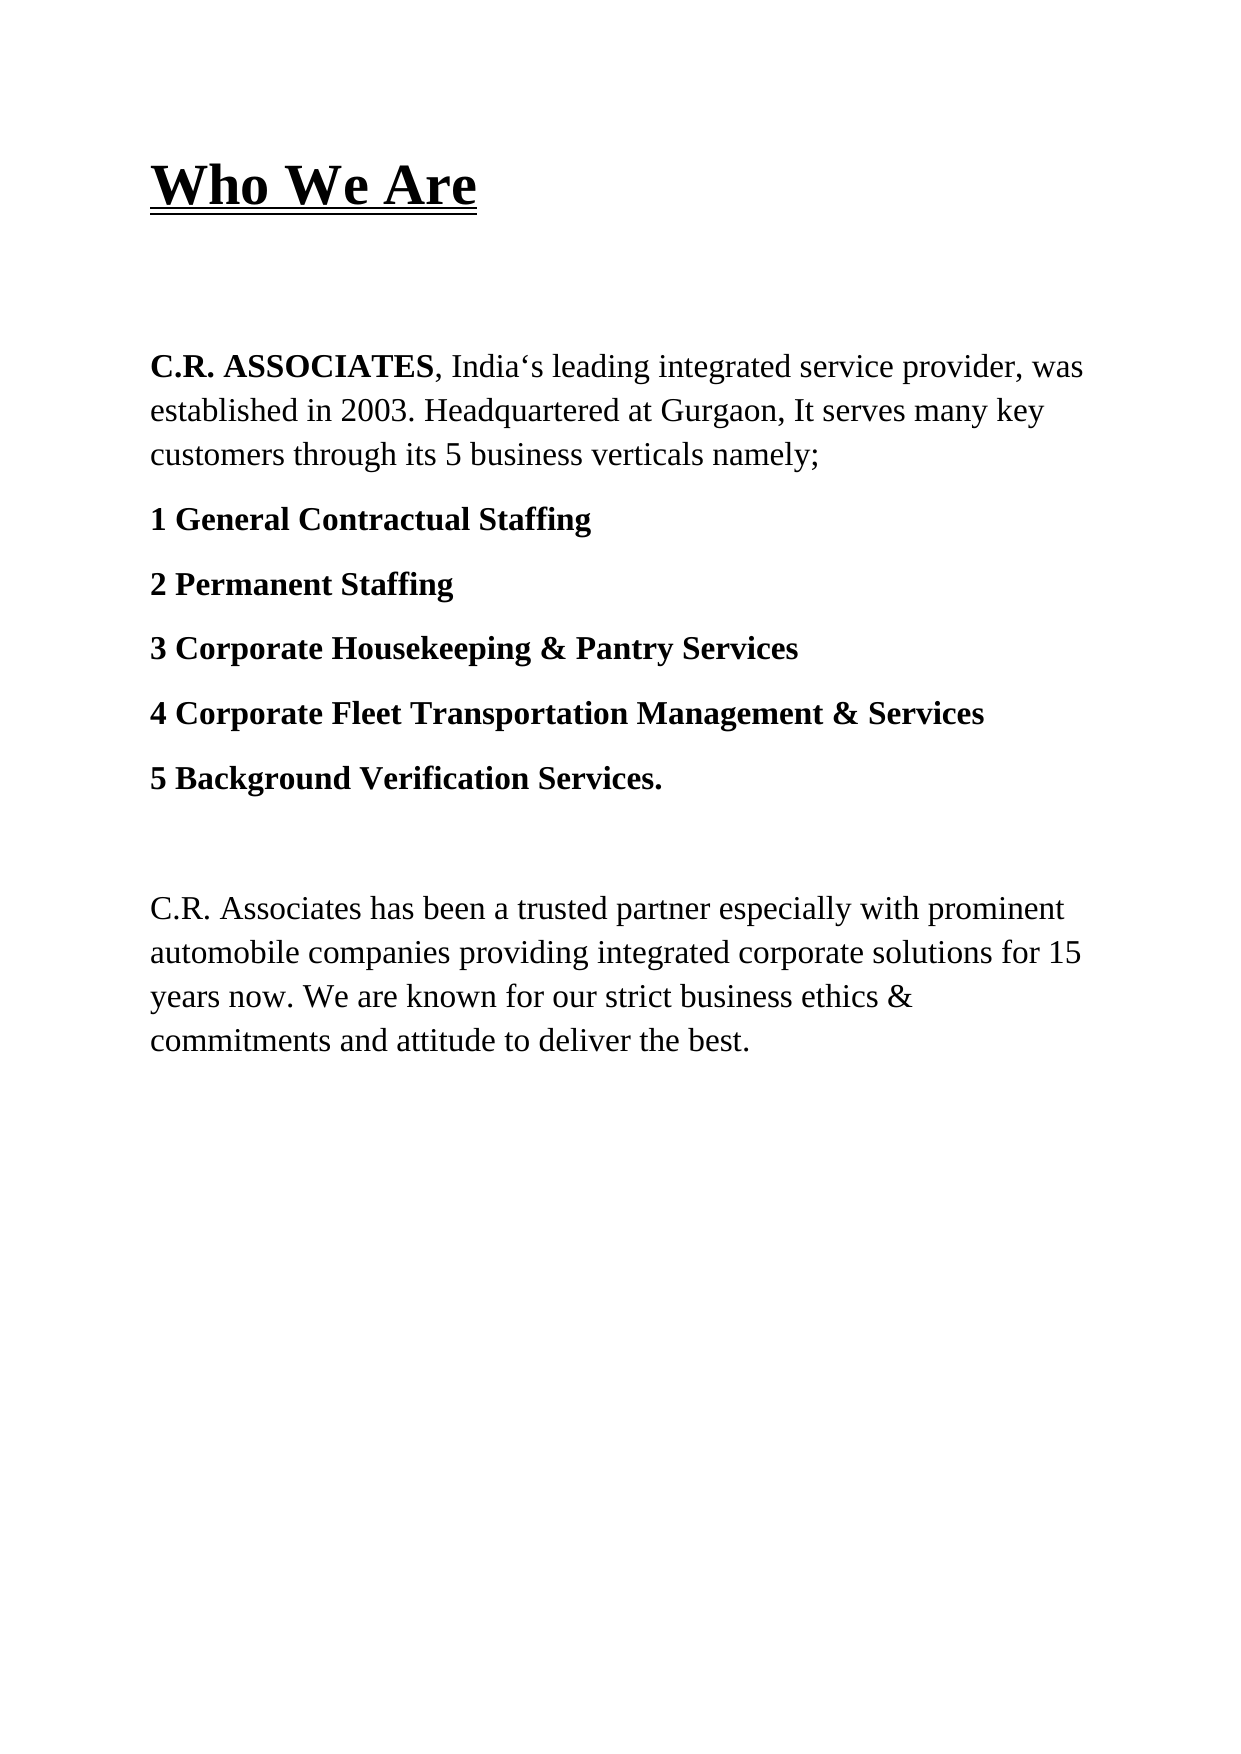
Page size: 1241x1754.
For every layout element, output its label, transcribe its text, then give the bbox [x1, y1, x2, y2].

text 5 Background Verification Services. [150, 758, 1090, 797]
text 2 Permanent Staffing [150, 564, 1090, 602]
text 1 General Contractual Staffing [150, 499, 1090, 537]
text C.R. ASSOCIATES, India‘s leading integrated service provider, was established in 2003. Headquartered at Gurgaon, It serves many key customers through its 5 business verticals namely; [150, 346, 1090, 472]
text 3 Corporate Housekeeping & Pantry Services [150, 629, 1090, 667]
text Who We Are [150, 150, 1090, 217]
text 4 Corporate Fleet Transportation Management & Services [150, 693, 1090, 732]
text C.R. Associates has been a trusted partner especially with prominent automobile companies providing integrated corporate solutions for 15 years now. We are known for our strict business ethics & commitments and attitude to deliver the best. [150, 888, 1090, 1059]
